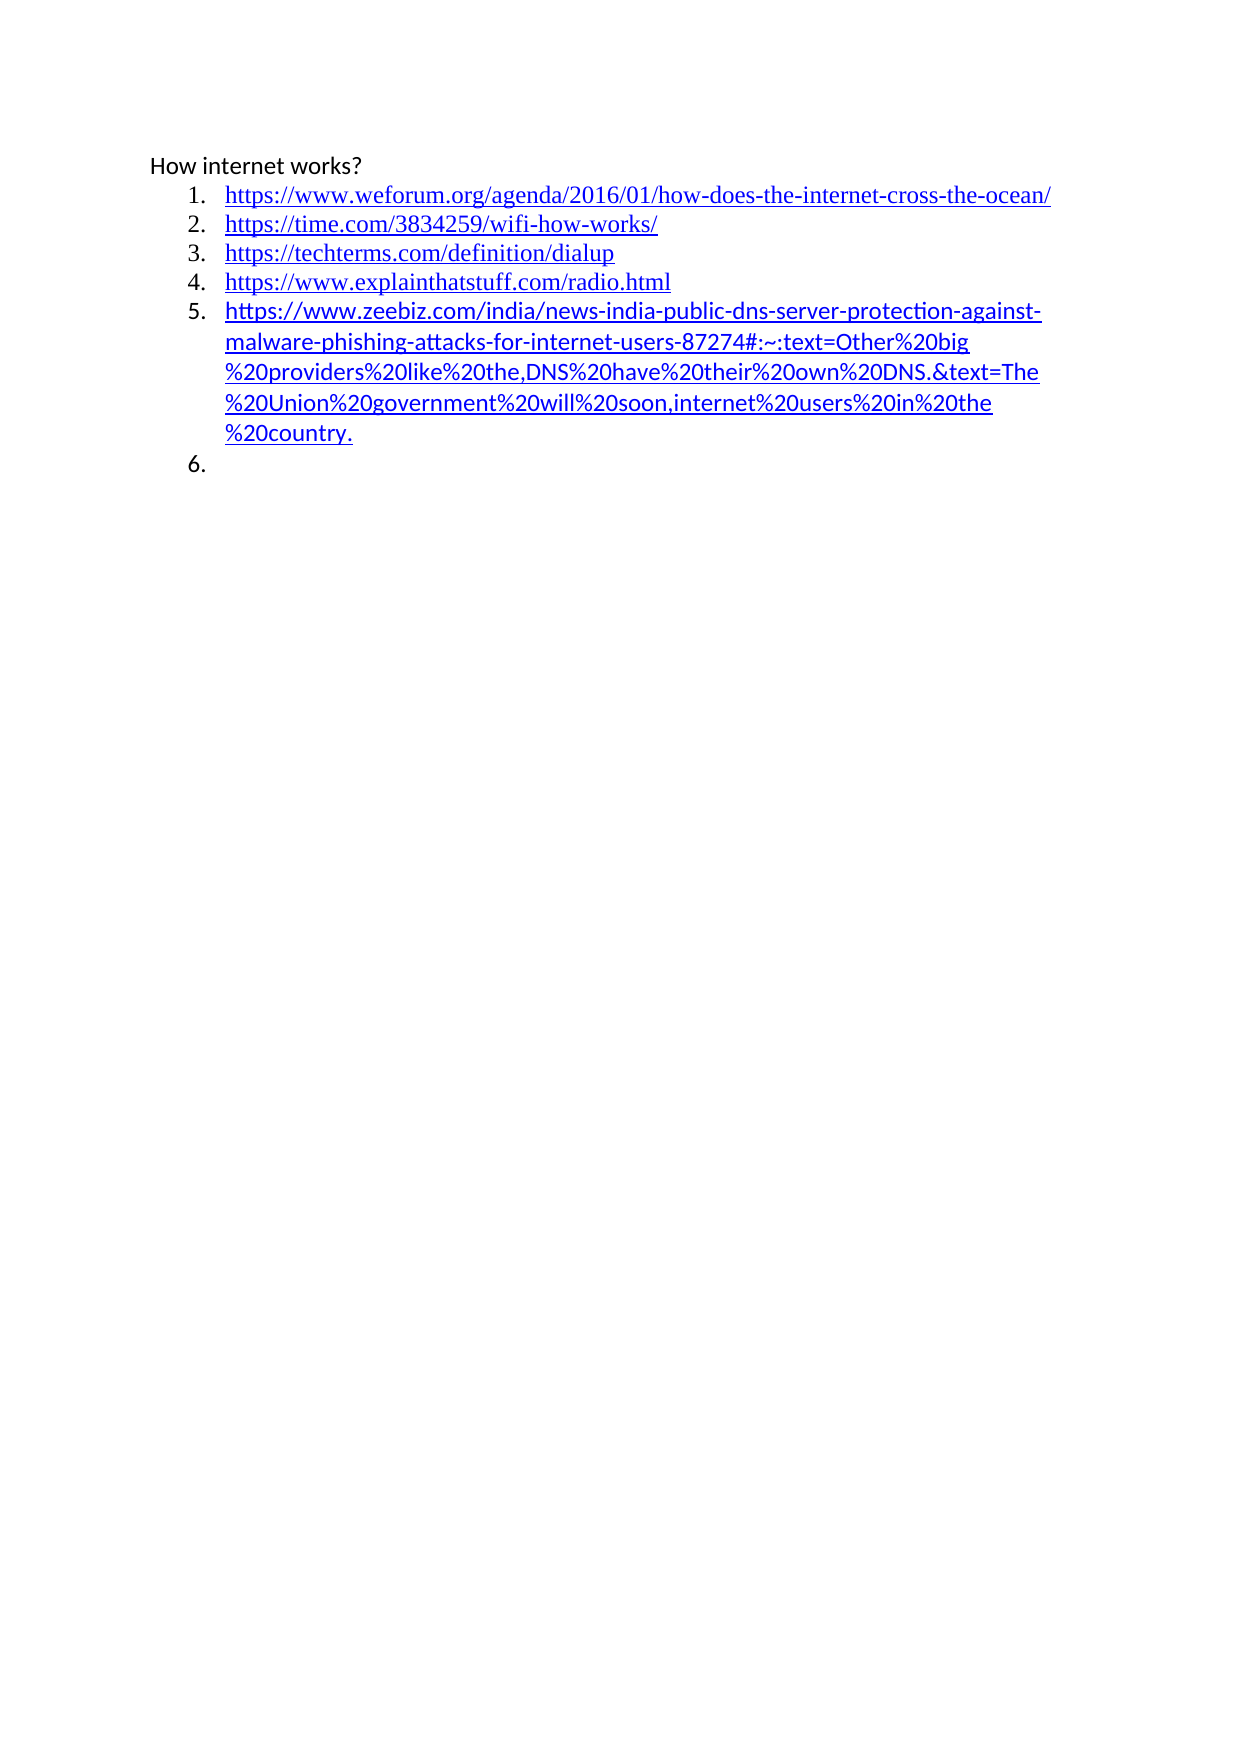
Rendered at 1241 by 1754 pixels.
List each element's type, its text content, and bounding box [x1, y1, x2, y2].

list https://techterms.com/definition/dialup [187, 238, 1090, 267]
list https://www.zeebiz.com/india/news-india-public-dns-server-protection-against-malware-phishing-attacks-for-internet-users-87274#:~:text=Other%20big%20providers%20like%20the,DNS%20have%20their%20own%20DNS.&text=The%20Union%20government%20will%20soon,internet%20users%20in%20the%20country. [187, 296, 1090, 448]
list https://time.com/3834259/wifi-how-works/ [187, 209, 1090, 238]
text How internet works? [150, 150, 1090, 181]
list https://www.weforum.org/agenda/2016/01/how-does-the-internet-cross-the-ocean/ [187, 181, 1090, 209]
list https://www.explainthatstuff.com/radio.html [187, 267, 1090, 296]
